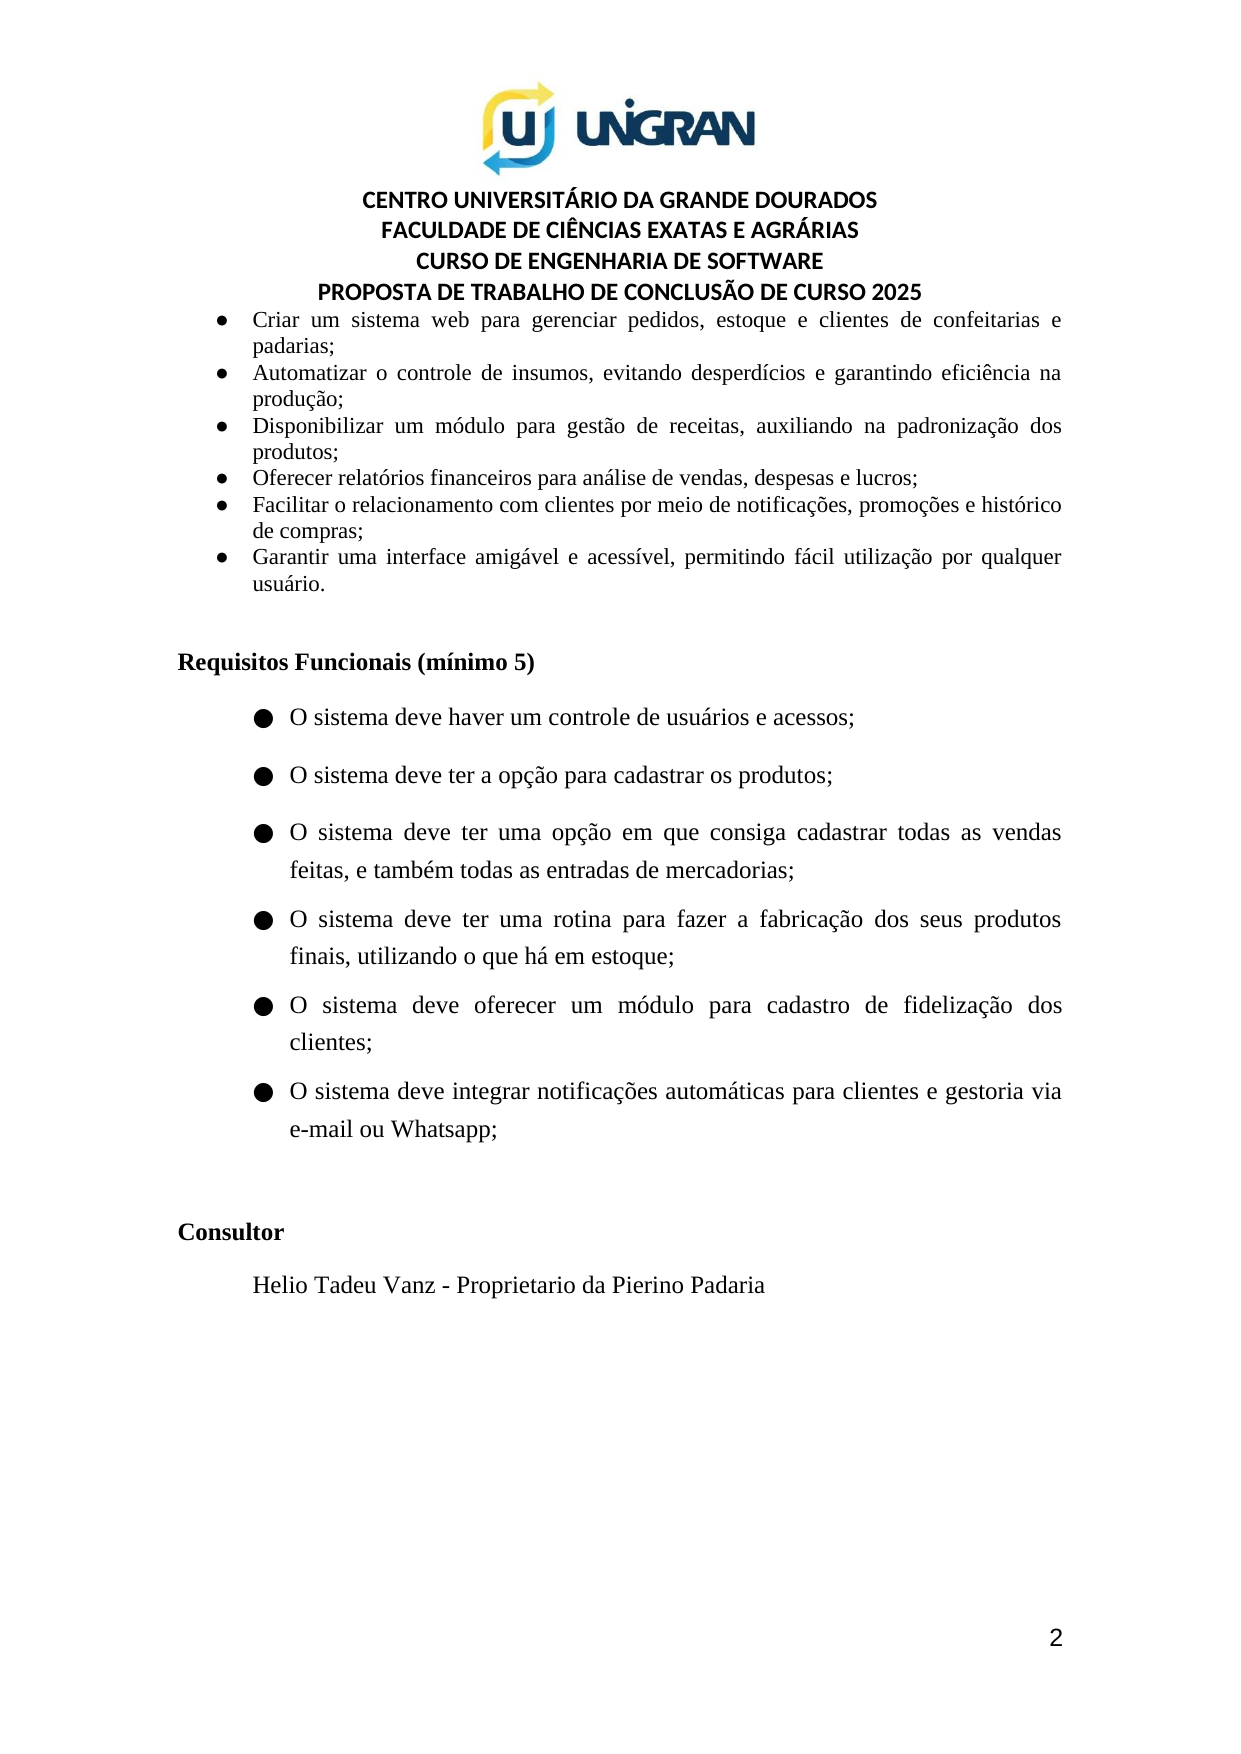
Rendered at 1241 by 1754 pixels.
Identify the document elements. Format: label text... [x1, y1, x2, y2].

list O sistema deve haver um controle de usuários e acessos; [252, 689, 1063, 740]
list O sistema deve integrar notificações automáticas para clientes e gestoria via e-mail ou Whatsapp; [252, 1062, 1063, 1142]
list Facilitar o relacionamento com clientes por meio de notificações, promoções e histórico de compras; [215, 491, 1063, 543]
list O sistema deve ter uma rotina para fazer a fabricação dos seus produtos finais, utilizando o que há em estoque; [252, 890, 1063, 970]
list Criar um sistema web para gerenciar pedidos, estoque e clientes de confeitarias e padarias; [215, 306, 1063, 359]
text Consultor [177, 1217, 1063, 1246]
picture [474, 73, 766, 185]
list Garantir uma interface amigável e acessível, permitindo fácil utilização por qualquer usuário. [215, 543, 1063, 596]
list Automatizar o controle de insumos, evitando desperdícios e garantindo eficiência na produção; [215, 359, 1063, 412]
list Disponibilizar um módulo para gestão de receitas, auxiliando na padronização dos produtos; [215, 412, 1063, 464]
text Requisitos Funcionais (mínimo 5) [177, 647, 1063, 676]
list O sistema deve oferecer um módulo para cadastro de fidelização dos clientes; [252, 976, 1063, 1056]
text Helio Tadeu Vanz - Proprietario da Pierino Padaria [177, 1271, 1063, 1299]
list O sistema deve ter uma opção em que consiga cadastrar todas as vendas feitas, e também todas as entradas de mercadorias; [252, 804, 1063, 884]
list Oferecer relatórios financeiros para análise de vendas, despesas e lucros; [215, 464, 1063, 491]
list O sistema deve ter a opção para cadastrar os produtos; [252, 746, 1063, 797]
